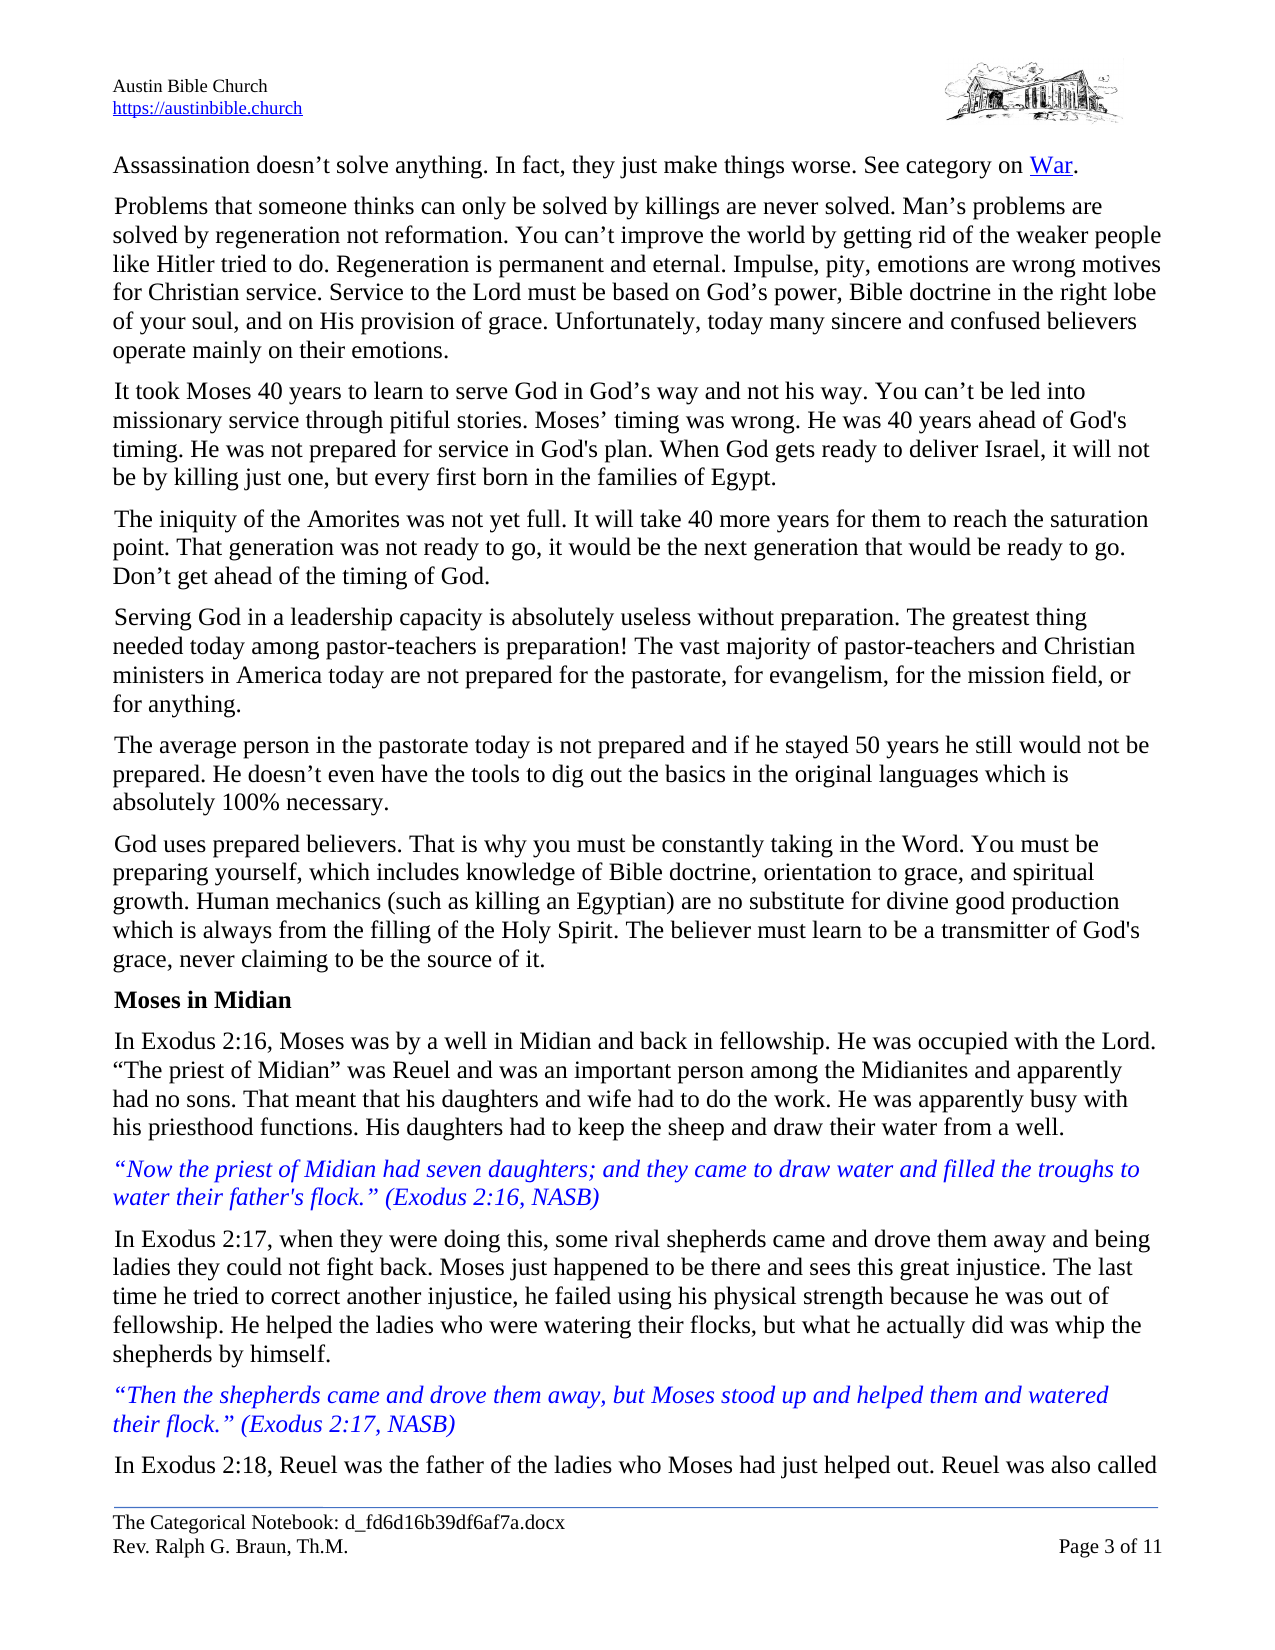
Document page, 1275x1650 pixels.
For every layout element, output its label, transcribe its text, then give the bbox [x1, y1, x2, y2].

text The iniquity of the Amorites was not yet full. It will take 40 more years for them to reach the saturation point. That generation was not ready to go, it would be the next generation that would be ready to go. Don’t get ahead of the timing of God. [112, 504, 1162, 590]
text It took Moses 40 years to learn to serve God in God’s way and not his way. You can’t be led into missionary service through pitiful stories. Moses’ timing was wrong. He was 40 years ahead of God's timing. He was not prepared for service in God's plan. When God gets ready to deliver Israel, it will not be by killing just one, but every first born in the families of Egypt. [112, 376, 1162, 491]
text In Exodus 2:17, when they were doing this, some rival shepherds came and drove them away and being ladies they could not fight back. Moses just happened to be there and sees this great injustice. The last time he tried to correct another injustice, he failed using his physical strength because he was out of fellowship. He helped the ladies who were watering their flocks, but what he actually did was whip the shepherds by himself. [112, 1224, 1162, 1367]
text Moses in Midian [112, 985, 1162, 1014]
text The average person in the pastorate today is not prepared and if he stayed 50 years he still would not be prepared. He doesn’t even have the tools to dig out the basics in the original languages which is absolutely 100% necessary. [112, 730, 1162, 816]
text God uses prepared believers. That is why you must be constantly taking in the Word. You must be preparing yourself, which includes knowledge of Bible doctrine, orientation to grace, and spiritual growth. Human mechanics (such as killing an Egyptian) are no substitute for divine good production which is always from the filling of the Holy Spirit. The believer must learn to be a transmitter of God's grace, never claiming to be the source of it. [112, 829, 1162, 972]
picture [944, 58, 1124, 125]
text In Exodus 2:16, Moses was by a well in Midian and back in fellowship. He was occupied with the Lord. “The priest of Midian” was Reuel and was an important person among the Midianites and apparently had no sons. That meant that his daughters and wife had to do the work. He was apparently busy with his priesthood functions. His daughters had to keep the sheep and draw their water from a well. [112, 1026, 1162, 1141]
text Serving God in a leadership capacity is absolutely useless without preparation. The greatest thing needed today among pastor-teachers is preparation! The vast majority of pastor-teachers and Christian ministers in America today are not prepared for the pastorate, for evangelism, for the mission field, or for anything. [112, 602, 1162, 717]
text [112, 150, 1162, 179]
text “Now the priest of Midian had seven daughters; and they came to draw water and filled the troughs to water their father's flock.” (Exodus 2:16, NASB) [112, 1154, 1162, 1211]
text Problems that someone thinks can only be solved by killings are never solved. Man’s problems are solved by regeneration not reformation. You can’t improve the world by getting rid of the weaker people like Hitler tried to do. Regeneration is permanent and eternal. Impulse, pity, emotions are wrong motives for Christian service. Service to the Lord must be based on God’s power, Bible doctrine in the right lobe of your soul, and on His provision of grace. Unfortunately, today many sincere and confused believers operate mainly on their emotions. [112, 191, 1162, 364]
text “Then the shepherds came and drove them away, but Moses stood up and helped them and watered their flock.” (Exodus 2:17, NASB) [112, 1380, 1162, 1437]
